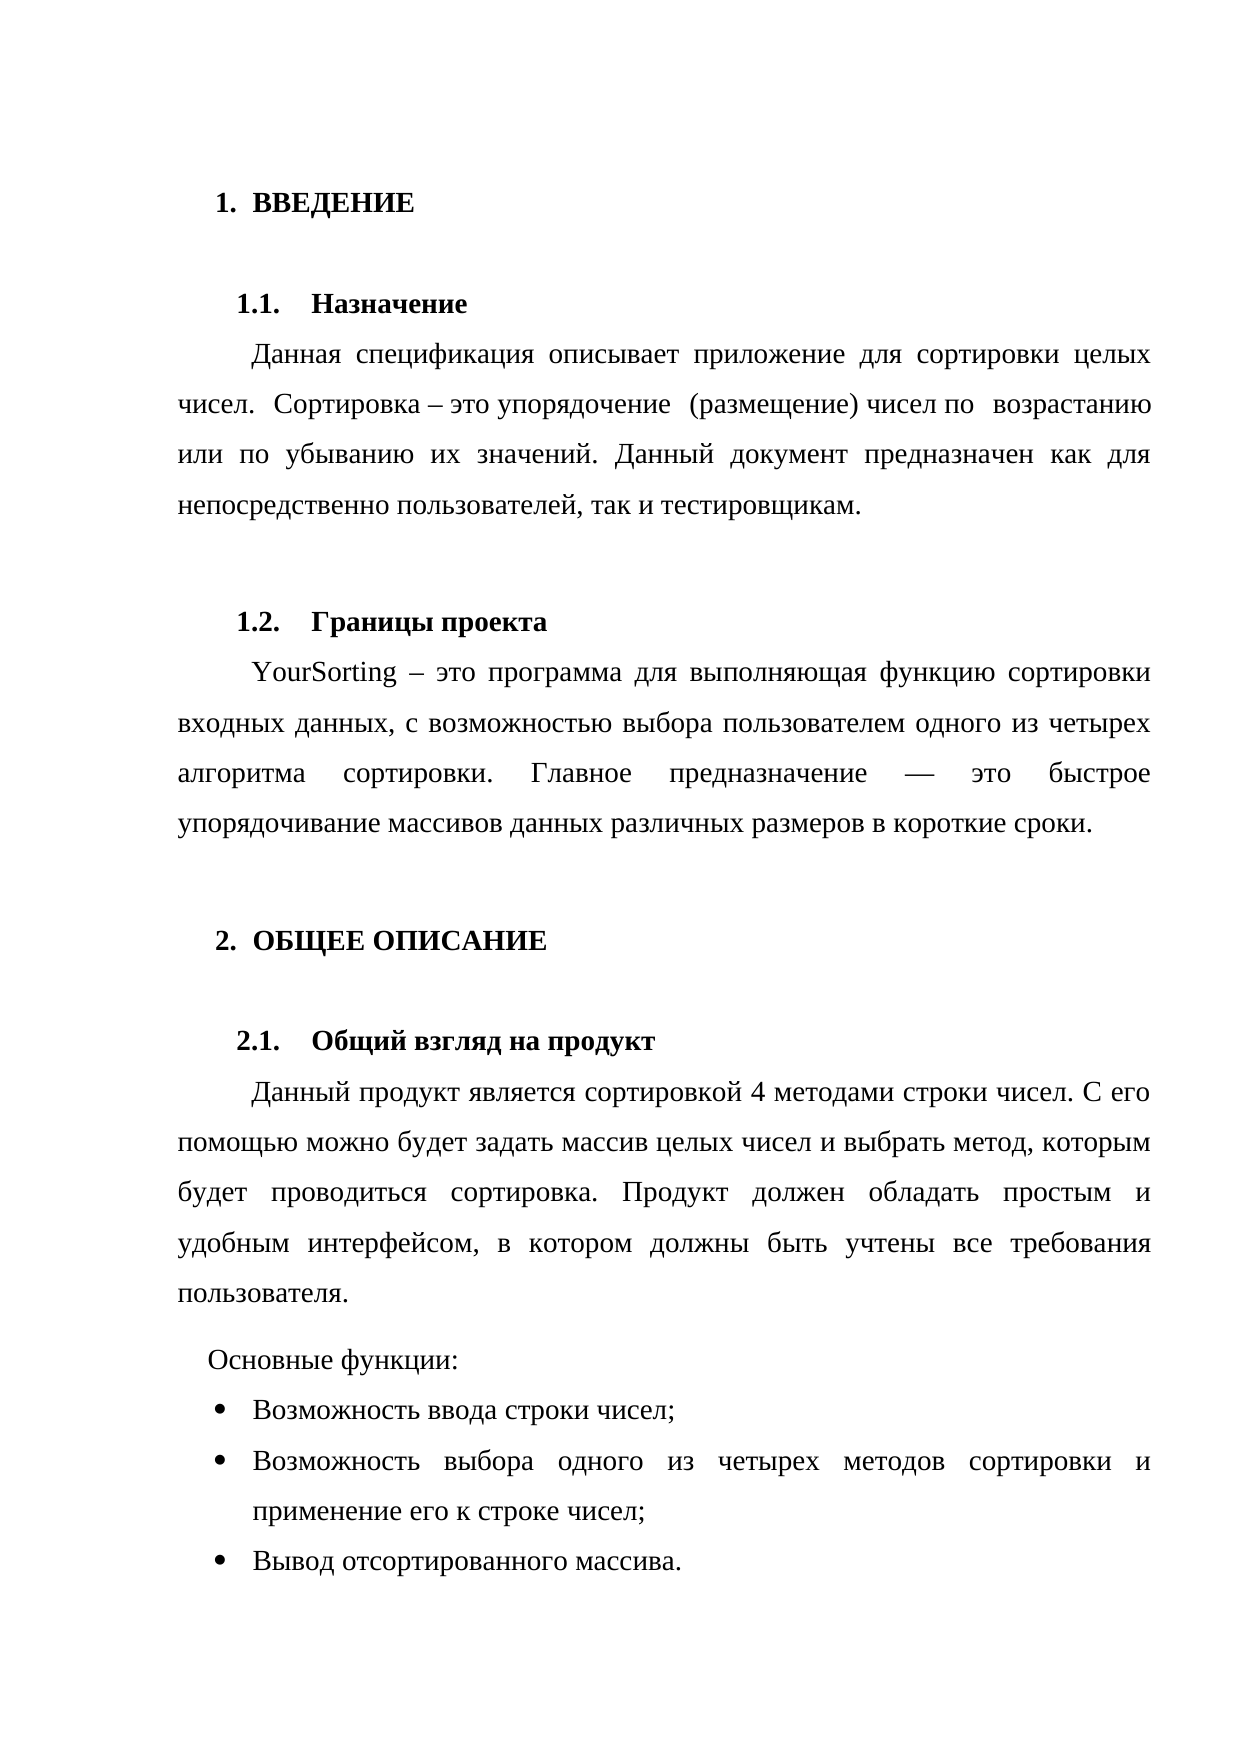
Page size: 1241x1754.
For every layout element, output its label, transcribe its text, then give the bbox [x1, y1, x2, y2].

text Основные функции: [207, 1342, 1152, 1376]
text Данная спецификация описывает приложение для сортировки целых чисел. Сортировка – это упорядочение (размещение) чисел по возрастанию или по убыванию их значений. Данный документ предназначен как для непосредственно пользователей, так и тестировщикам. [177, 336, 1152, 521]
subtitle Общий взгляд на продукт [236, 1023, 1152, 1057]
list Возможность выбора одного из четырех методов сортировки и применение его к строке чисел; [215, 1443, 1152, 1527]
list Возможность ввода строки чисел; [215, 1392, 1152, 1426]
text YourSorting – это программа для выполняющая функцию сортировки входных данных, с возможностью выбора пользователем одного из четырех алгоритма сортировки. Главное предназначение — это быстрое упорядочивание массивов данных различных размеров в короткие сроки. [177, 654, 1152, 839]
text Данный продукт является сортировкой 4 методами строки чисел. С его помощью можно будет задать массив целых чисел и выбрать метод, которым будет проводиться сортировка. Продукт должен обладать простым и удобным интерфейсом, в котором должны быть учтены все требования пользователя. [177, 1074, 1152, 1308]
subtitle ОБЩЕЕ ОПИСАНИЕ [215, 923, 1152, 956]
subtitle Границы проекта [236, 604, 1152, 638]
subtitle ВВЕДЕНИЕ [215, 185, 1152, 219]
list Вывод отсортированного массива. [215, 1543, 1152, 1577]
subtitle Назначение [236, 286, 1152, 319]
